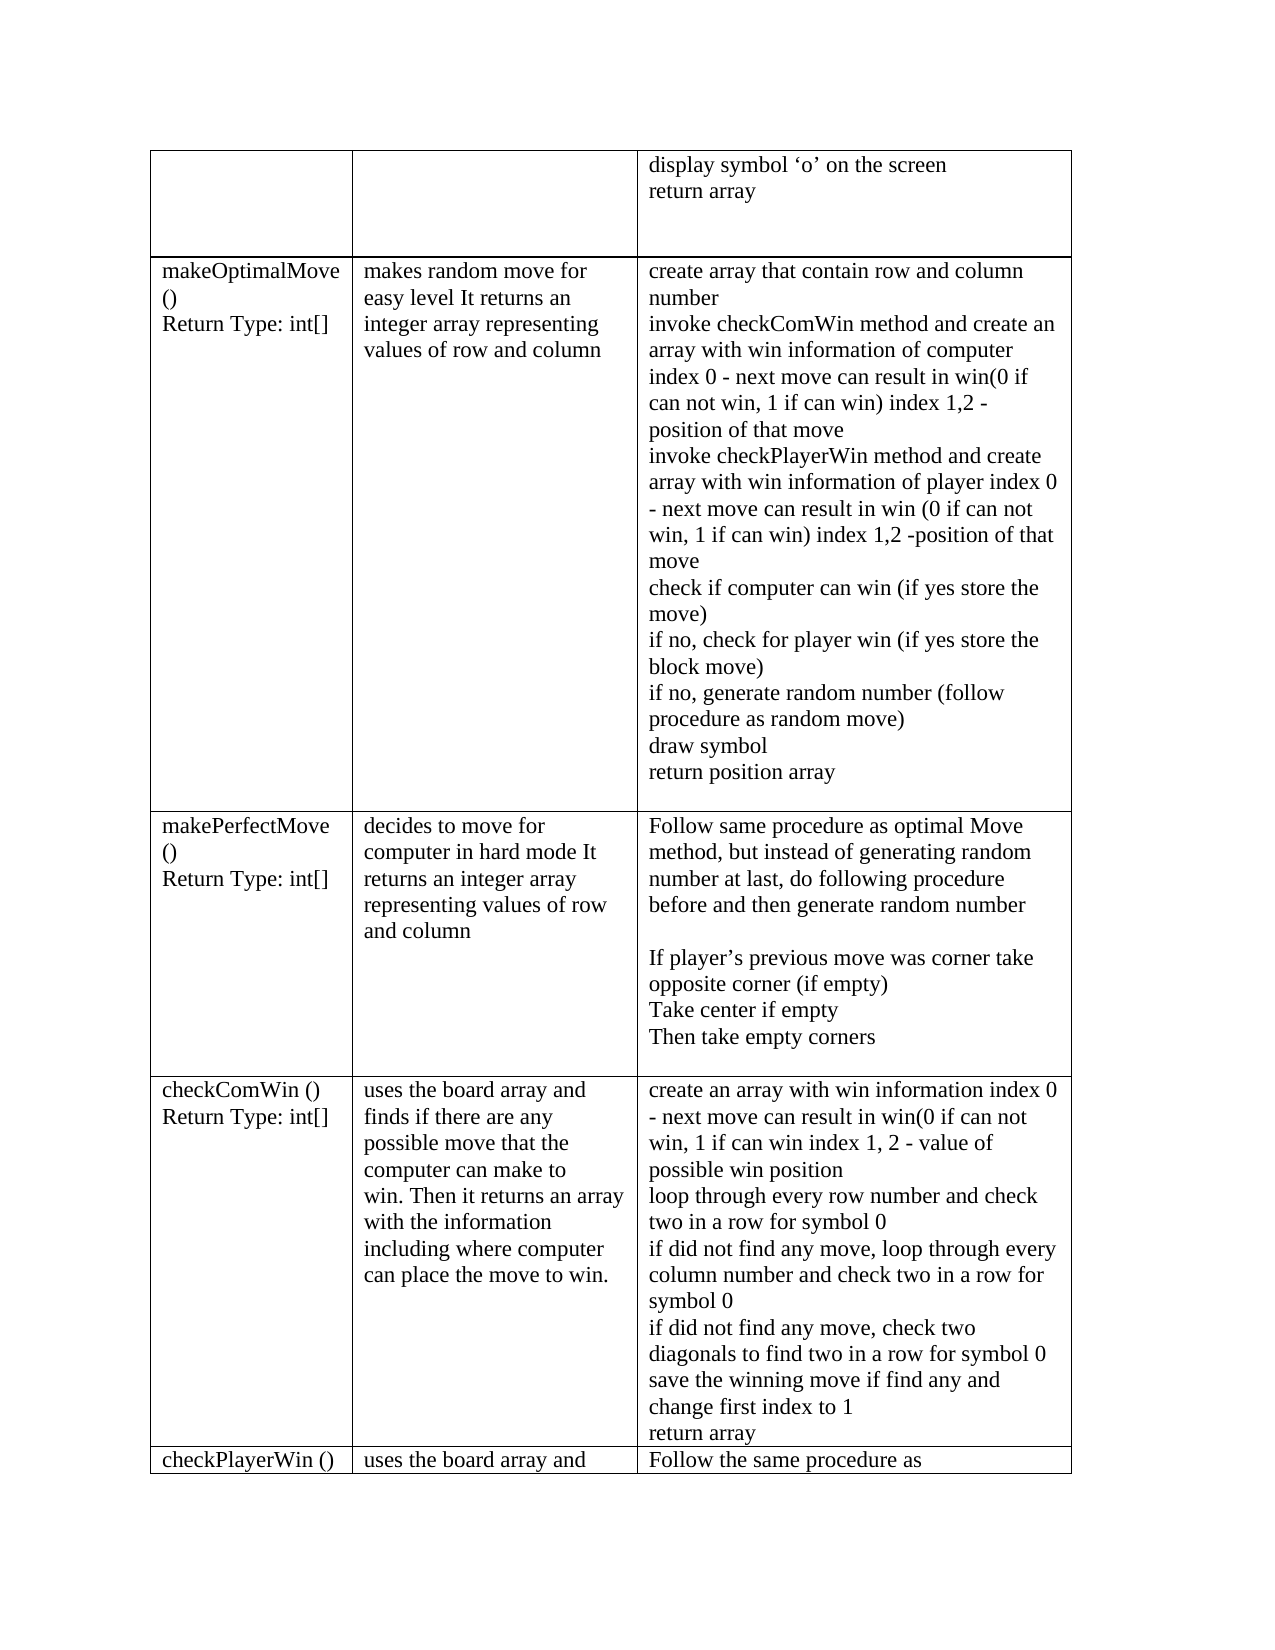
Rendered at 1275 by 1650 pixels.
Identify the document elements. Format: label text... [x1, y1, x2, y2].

table_cell create array that contain row and column number invoke checkComWin method and create an array with win information of computer index 0 - next move can result in win(0 if can not win, 1 if can win) index 1,2 -position of that move invoke checkPlayerWin method and create array with win information of player index 0 - next move can result in win (0 if can not win, 1 if can win) index 1,2 -position of that move check if computer can win (if yes store the move) if no, check for player win (if yes store the block move) if no, generate random number (follow procedure as random move) draw symbol return position array [638, 258, 1071, 811]
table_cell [151, 151, 352, 256]
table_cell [638, 151, 1071, 256]
table_cell checkComWin () Return Type: int[] [151, 1077, 352, 1446]
table_cell decides to move for computer in hard mode It returns an integer array representing values of row and column [353, 812, 637, 1076]
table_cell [353, 151, 637, 256]
table_cell create an array with win information index 0 - next move can result in win(0 if can not win, 1 if can win index 1, 2 - value of possible win position loop through every row number and check two in a row for symbol 0 if did not find any move, loop through every column number and check two in a row for symbol 0 if did not find any move, check two diagonals to find two in a row for symbol 0 save the winning move if find any and change first index to 1 return array [638, 1077, 1071, 1446]
table_cell uses the board array and finds if there are any possible move that the computer can make to win. Then it returns an array with the information including where computer can place the move to win. [353, 1077, 637, 1446]
table_cell Follow same procedure as optimal Move method, but instead of generating random number at last, do following procedure before and then generate random number If player’s previous move was corner take opposite corner (if empty) Take center if empty Then take empty corners [638, 812, 1071, 1076]
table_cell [638, 1447, 1071, 1473]
table_cell makes random move for easy level It returns an integer array representing values of row and column [353, 258, 637, 811]
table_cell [151, 1447, 352, 1473]
table_cell makePerfectMove () Return Type: int[] [151, 812, 352, 1076]
table_cell makeOptimalMove () Return Type: int[] [151, 258, 352, 811]
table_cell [353, 1447, 637, 1473]
